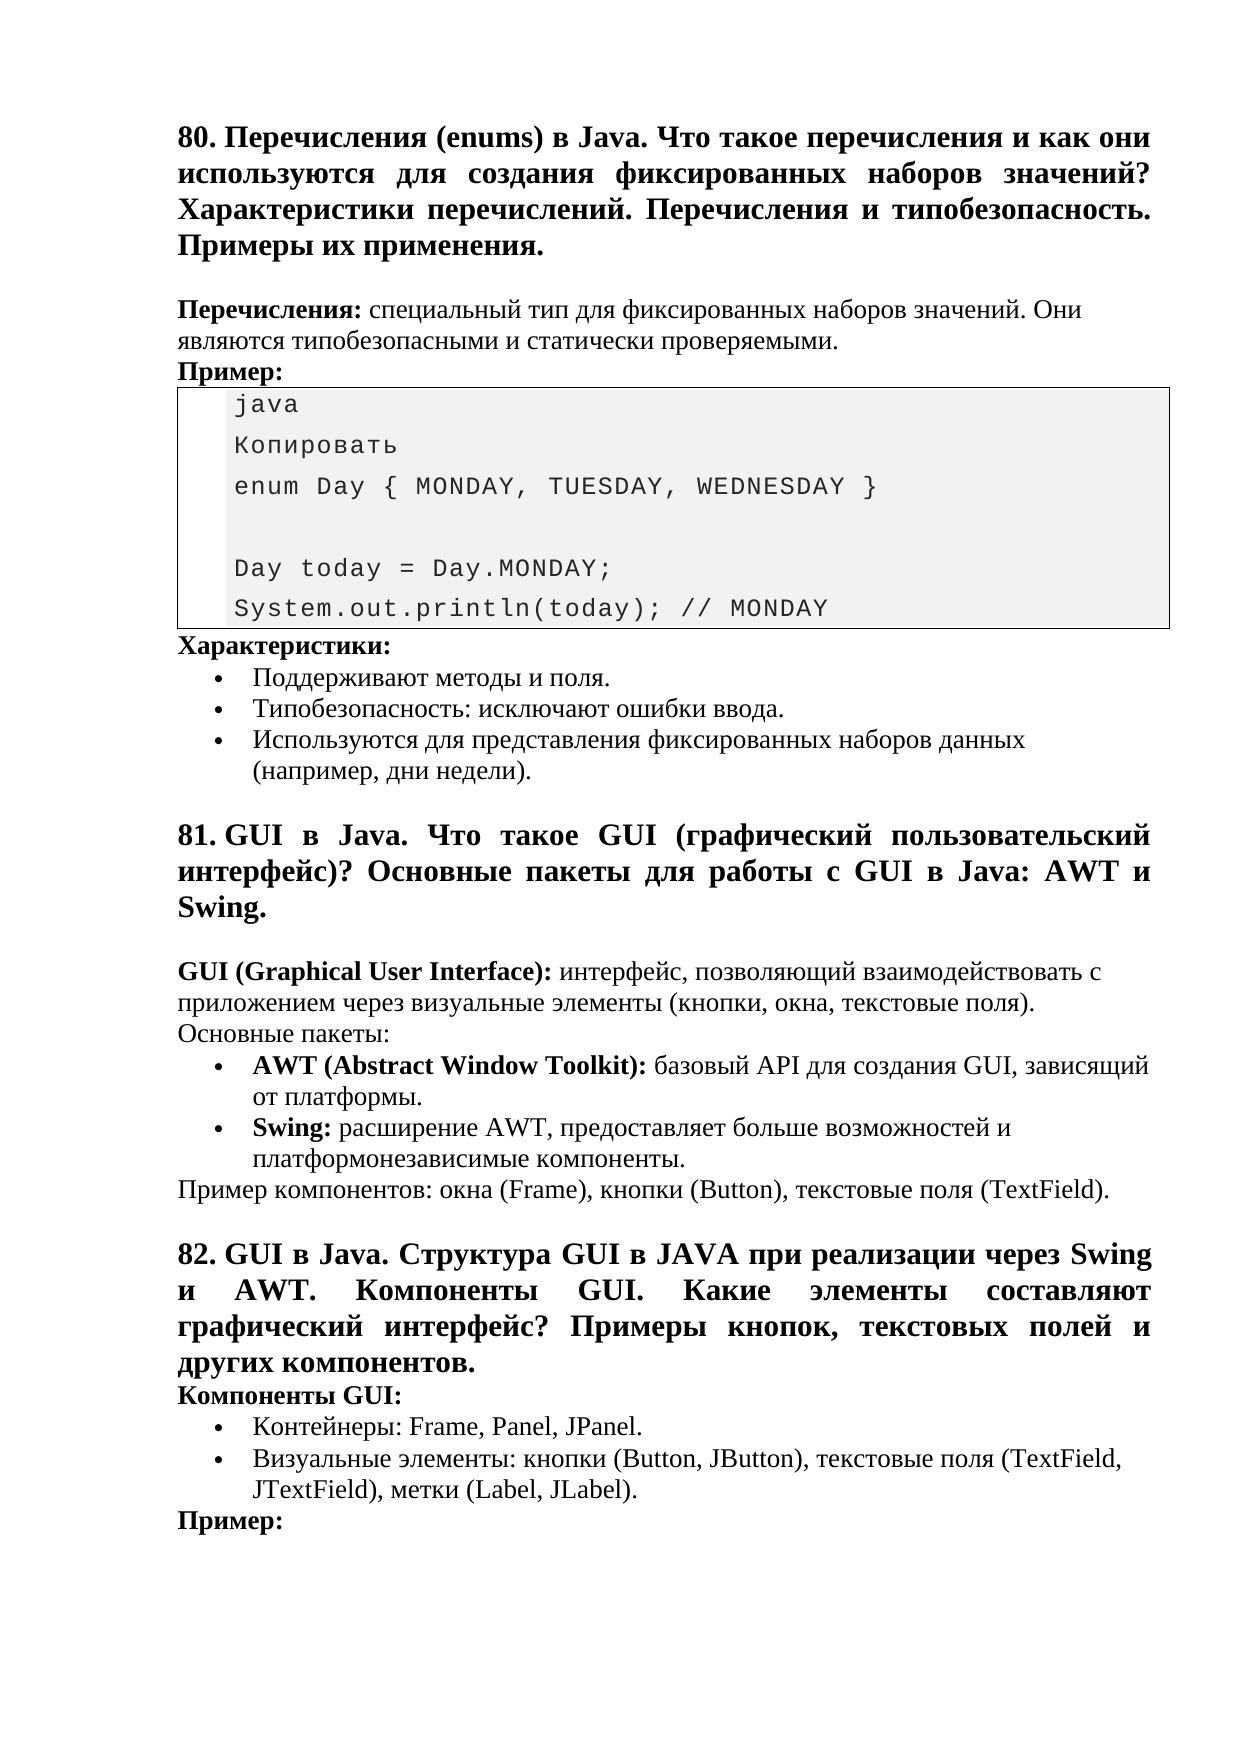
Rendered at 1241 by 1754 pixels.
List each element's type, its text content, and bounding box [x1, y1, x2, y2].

text Перечисления: специальный тип для фиксированных наборов значений. Они являются типобезопасными и статически проверяемыми. [177, 293, 1152, 355]
list AWT (Abstract Window Toolkit): базовый API для создания GUI, зависящий от платформы. [215, 1049, 1152, 1111]
list GUI в Java. Что такое GUI (графический пользовательский интерфейс)? Основные пакеты для работы с GUI в Java: AWT и Swing. [177, 816, 1152, 924]
text GUI (Graphical User Interface): интерфейс, позволяющий взаимодействовать с приложением через визуальные элементы (кнопки, окна, текстовые поля). [177, 955, 1152, 1018]
subtitle enum Day { MONDAY, TUESDAY, WEDNESDAY } [226, 471, 1169, 502]
list GUI в Java. Структура GUI в JAVA при реализации через Swing и AWT. Компоненты GUI. Какие элементы составляют графический интерфейс? Примеры кнопок, текстовых полей и других компонентов. [177, 1236, 1152, 1379]
list Используются для представления фиксированных наборов данных (например, дни недели). [215, 723, 1152, 785]
subtitle Day today = Day.MONDAY; [226, 553, 1169, 583]
text Пример: [177, 355, 1152, 386]
subtitle Копировать [226, 431, 1169, 461]
list Swing: расширение AWT, предоставляет больше возможностей и платформонезависимые компоненты. [215, 1111, 1152, 1173]
list Поддерживают методы и поля. [215, 661, 1152, 692]
subtitle System.out.println(today); // MONDAY [226, 594, 1169, 626]
text Компоненты GUI: [177, 1379, 1152, 1411]
text Пример компонентов: окна (Frame), кнопки (Button), текстовые поля (TextField). [177, 1173, 1152, 1204]
text Характеристики: [178, 388, 1152, 628]
text Характеристики: [177, 629, 1152, 661]
text Пример: [177, 1504, 1152, 1535]
list Визуальные элементы: кнопки (Button, JButton), текстовые поля (TextField, JTextField), метки (Label, JLabel). [215, 1442, 1152, 1504]
list Типобезопасность: исключают ошибки ввода. [215, 692, 1152, 723]
text Основные пакеты: [177, 1018, 1152, 1049]
list Перечисления (enums) в Java. Что такое перечисления и как они используются для создания фиксированных наборов значений? Характеристики перечислений. Перечисления и типобезопасность. Примеры их применения. [177, 118, 1152, 262]
subtitle java [226, 390, 1169, 420]
list Контейнеры: Frame, Panel, JPanel. [215, 1411, 1152, 1442]
